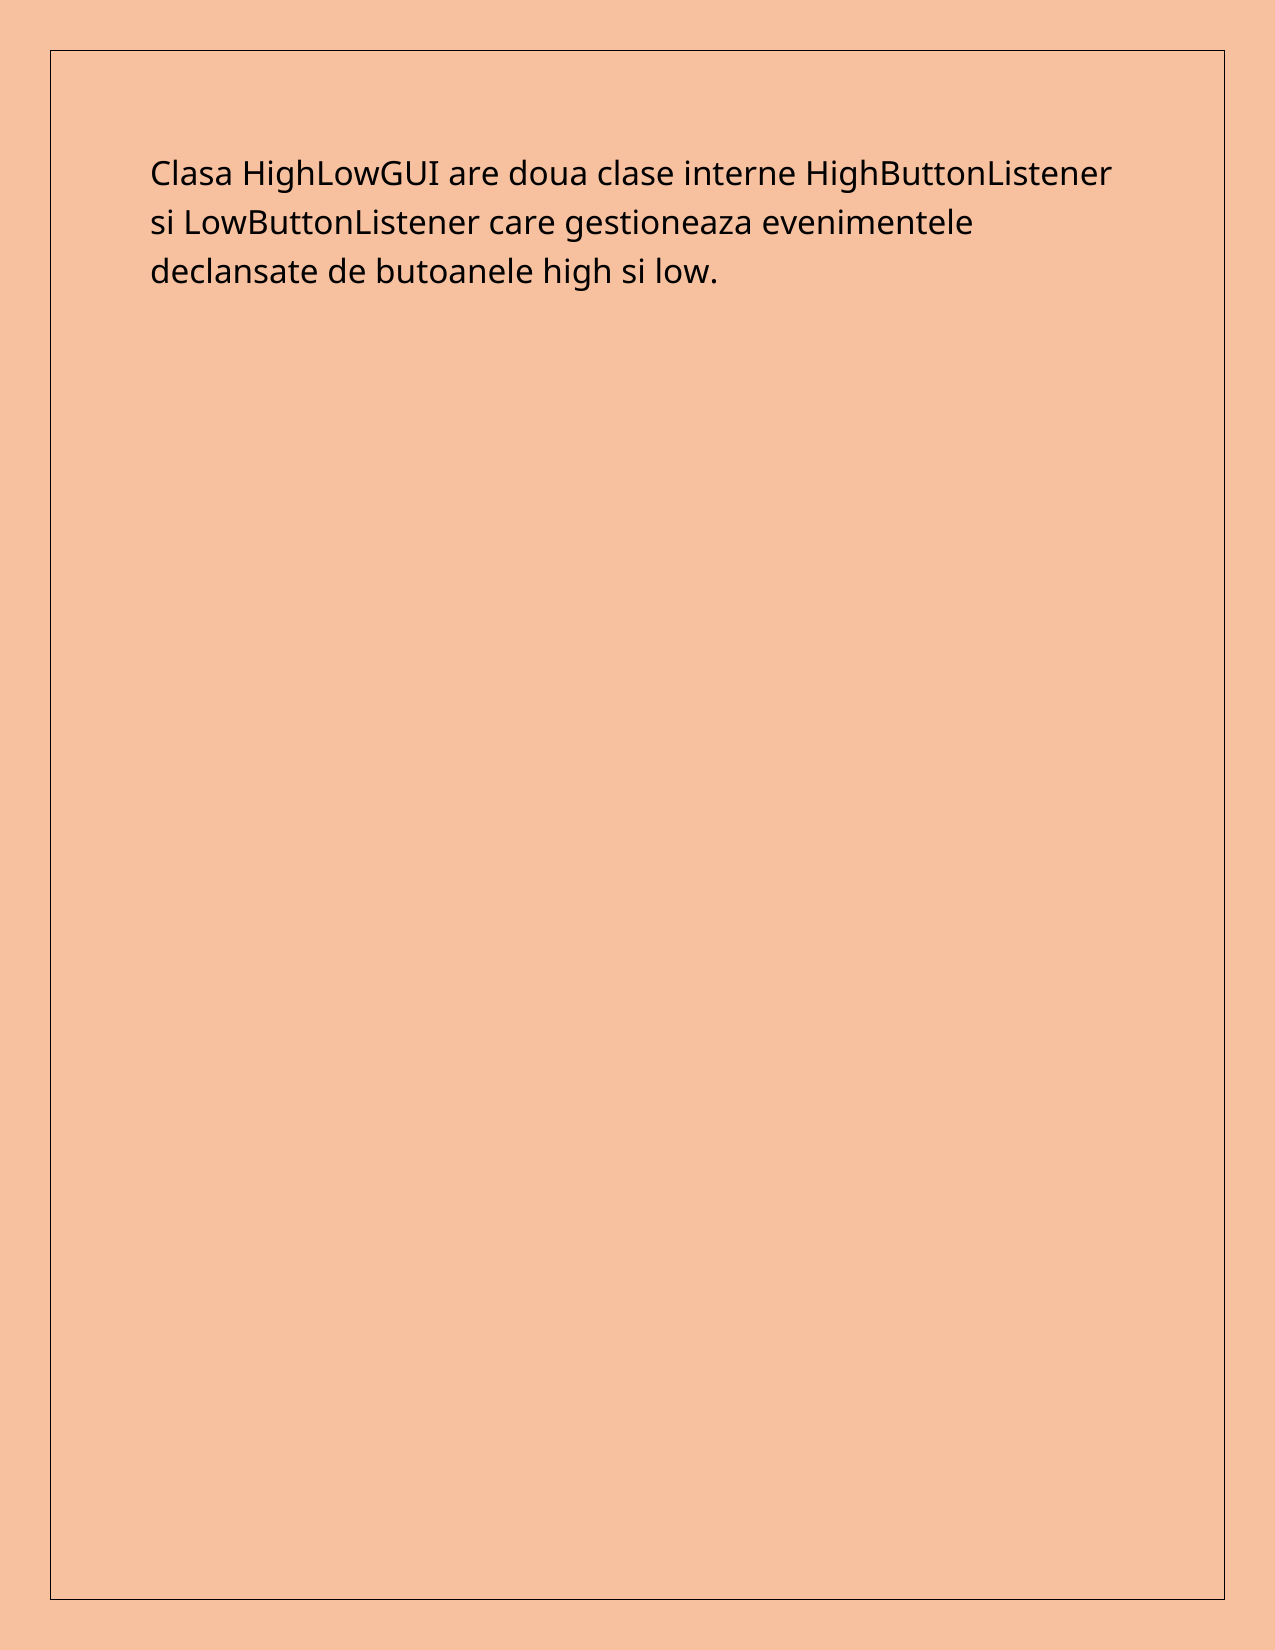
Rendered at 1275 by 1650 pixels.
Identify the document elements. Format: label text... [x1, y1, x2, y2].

text Clasa HighLowGUI are doua clase interne HighButtonListener si LowButtonListener care gestioneaza evenimentele declansate de butoanele high si low. [150, 150, 1125, 293]
